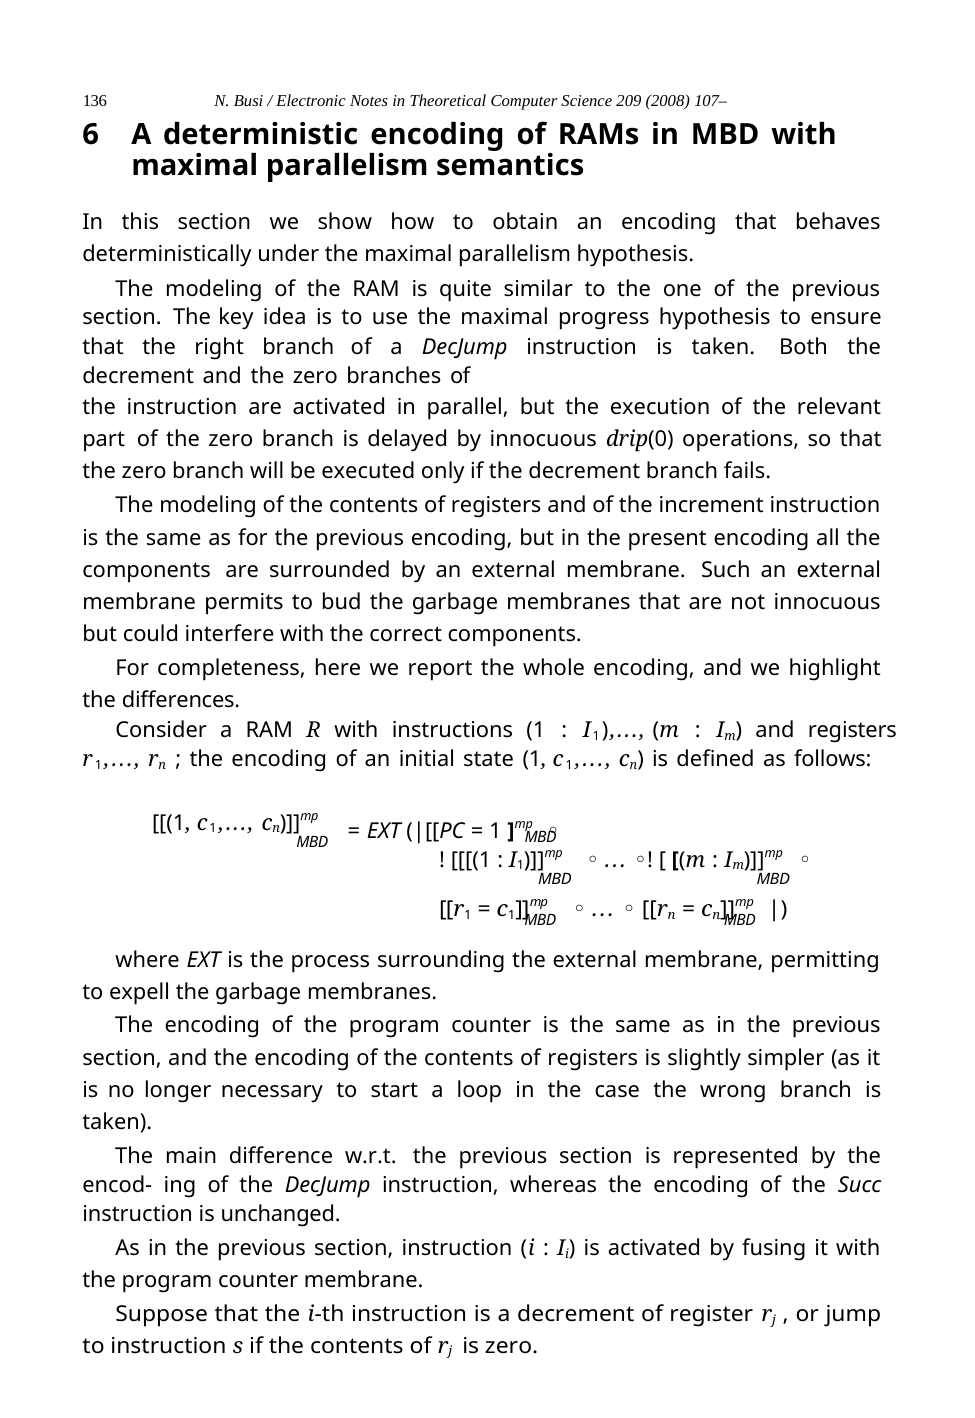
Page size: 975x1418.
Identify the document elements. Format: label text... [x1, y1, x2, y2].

text [[r1 = c1]]mp ◦ ... ◦ [[rn = cn]]mp |) [439, 893, 910, 923]
text the instruction are activated in parallel, but the execution of the relevant part of the zero branch is delayed by innocuous drip(0) operations, so that the zero branch will be executed only if the decrement branch fails. [82, 391, 882, 485]
text where EXT is the process surrounding the external membrane, permitting to expell the garbage membranes. [82, 944, 881, 1005]
text Suppose that the i-th instruction is a decrement of register rj , or jump to instruction s if the contents of rj is zero. [82, 1298, 881, 1359]
text For completeness, here we report the whole encoding, and we highlight the differences. [82, 652, 881, 714]
text r1,..., rn ; the encoding of an initial state (1, c1,..., cn) is defined as follows: [82, 743, 910, 773]
text [[(1, c1,..., cn)]]mp [152, 807, 319, 836]
text In this section we show how to obtain an encoding that behaves deterministically under the maximal parallelism hypothesis. [82, 206, 881, 268]
text Consider a RAM R with instructions (1 : I1),..., (m : Im) and registers [115, 717, 910, 743]
text As in the previous section, instruction (i : Ii) is activated by fusing it with the program counter membrane. [82, 1232, 881, 1294]
text MBD MBD [538, 871, 910, 888]
text The modeling of the RAM is quite similar to the one of the previous section. The key idea is to use the maximal progress hypothesis to ensure that the right branch of a DecJump instruction is taken. Both the decrement and the zero branches of [82, 273, 881, 390]
subtitle A deterministic encoding of RAMs in MBD with maximal parallelism semantics [82, 119, 881, 184]
text The modeling of the contents of registers and of the increment instruction is the same as for the previous encoding, but in the present encoding all the components are surrounded by an external membrane. Such an external membrane permits to bud the garbage membranes that are not innocuous but could interfere with the correct components. [82, 489, 881, 648]
text = EXT (|[[PC = 1 ]mp ◦ [347, 815, 910, 845]
text The main difference w.r.t. the previous section is represented by the encod- ing of the DecJump instruction, whereas the encoding of the Succ instruction is unchanged. [82, 1140, 881, 1228]
text ! [[[(1 : I1)]]mp ◦ ... ◦! [ [(m : Im)]]mp ◦ [439, 851, 910, 871]
text The encoding of the program counter is the same as in the previous section, and the encoding of the contents of registers is slightly simpler (as it is no longer necessary to start a loop in the case the wrong branch is taken). [82, 1009, 881, 1135]
